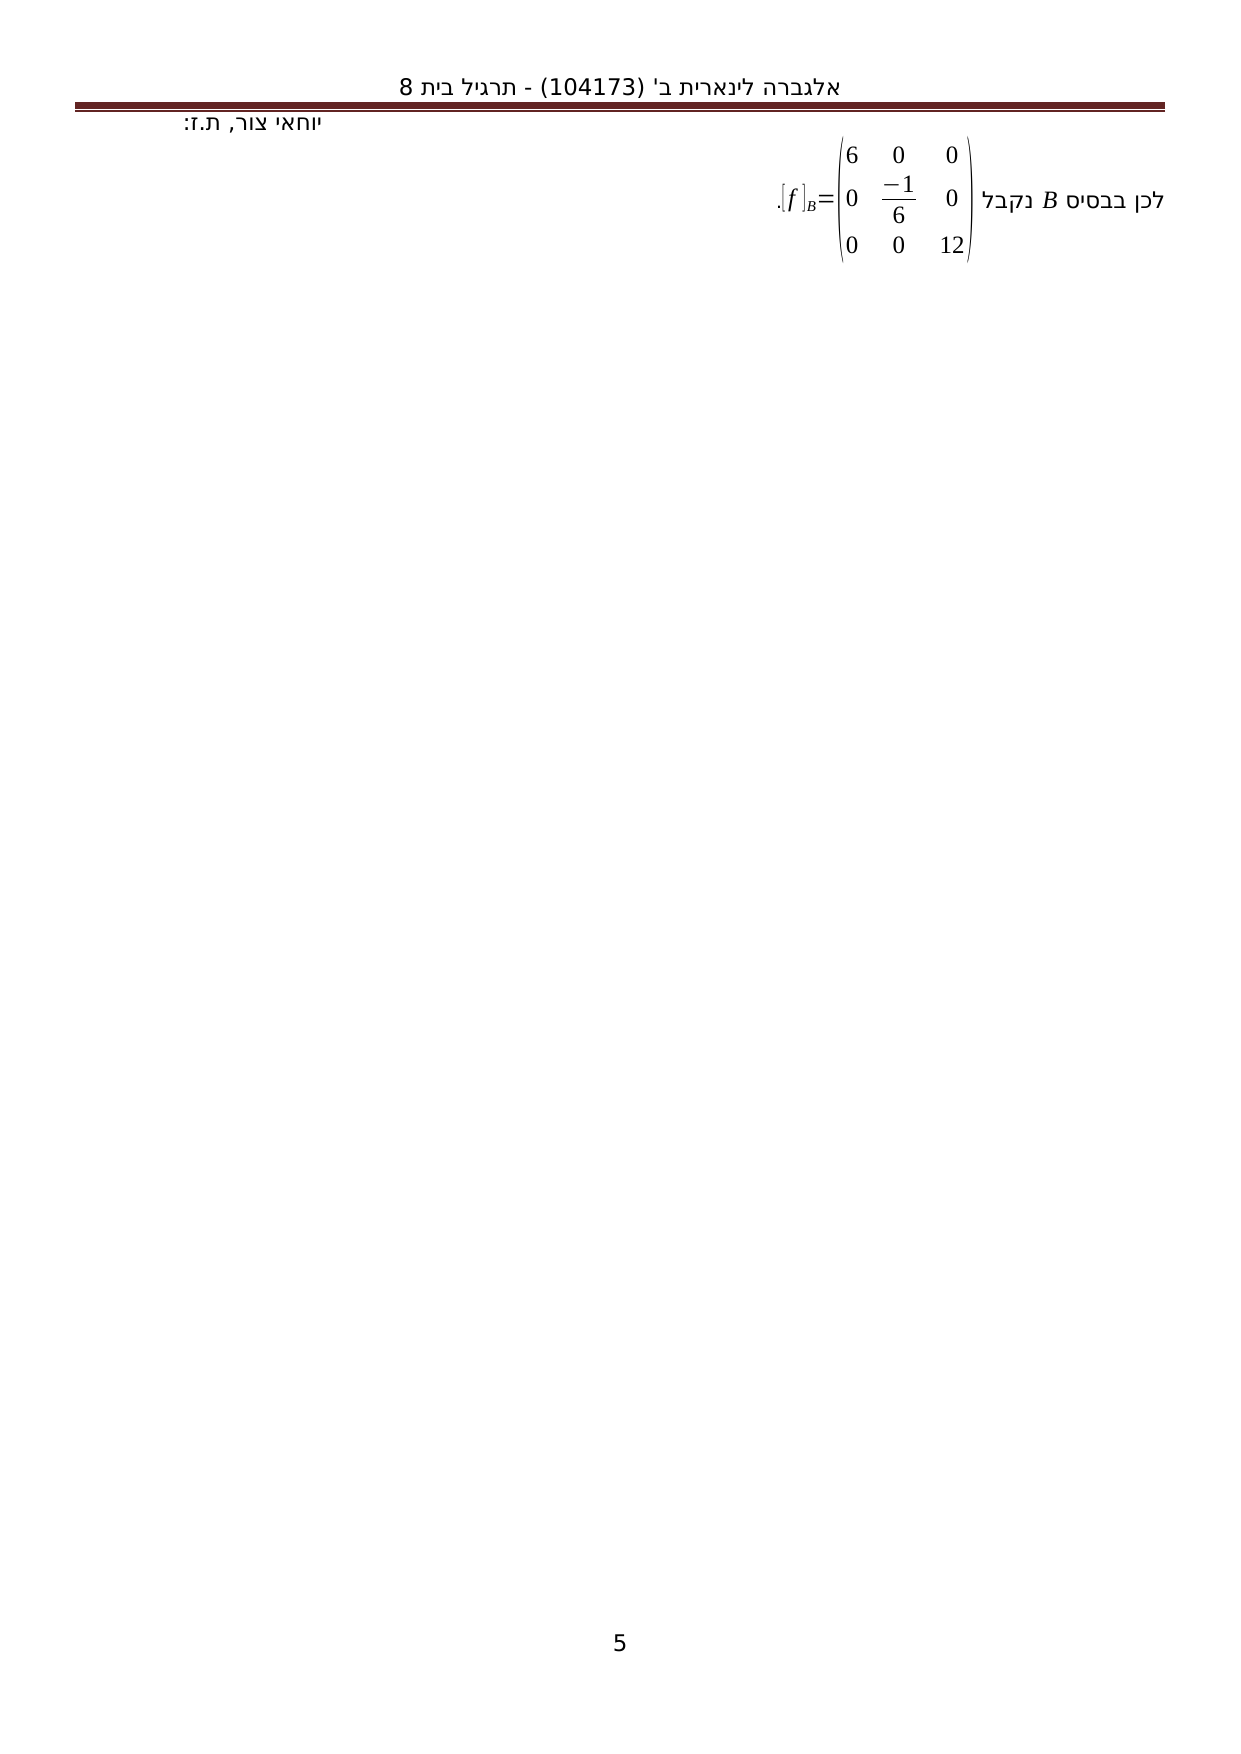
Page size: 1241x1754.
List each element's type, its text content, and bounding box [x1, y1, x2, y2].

text לכן בבסיס נקבל . [75, 135, 1165, 266]
